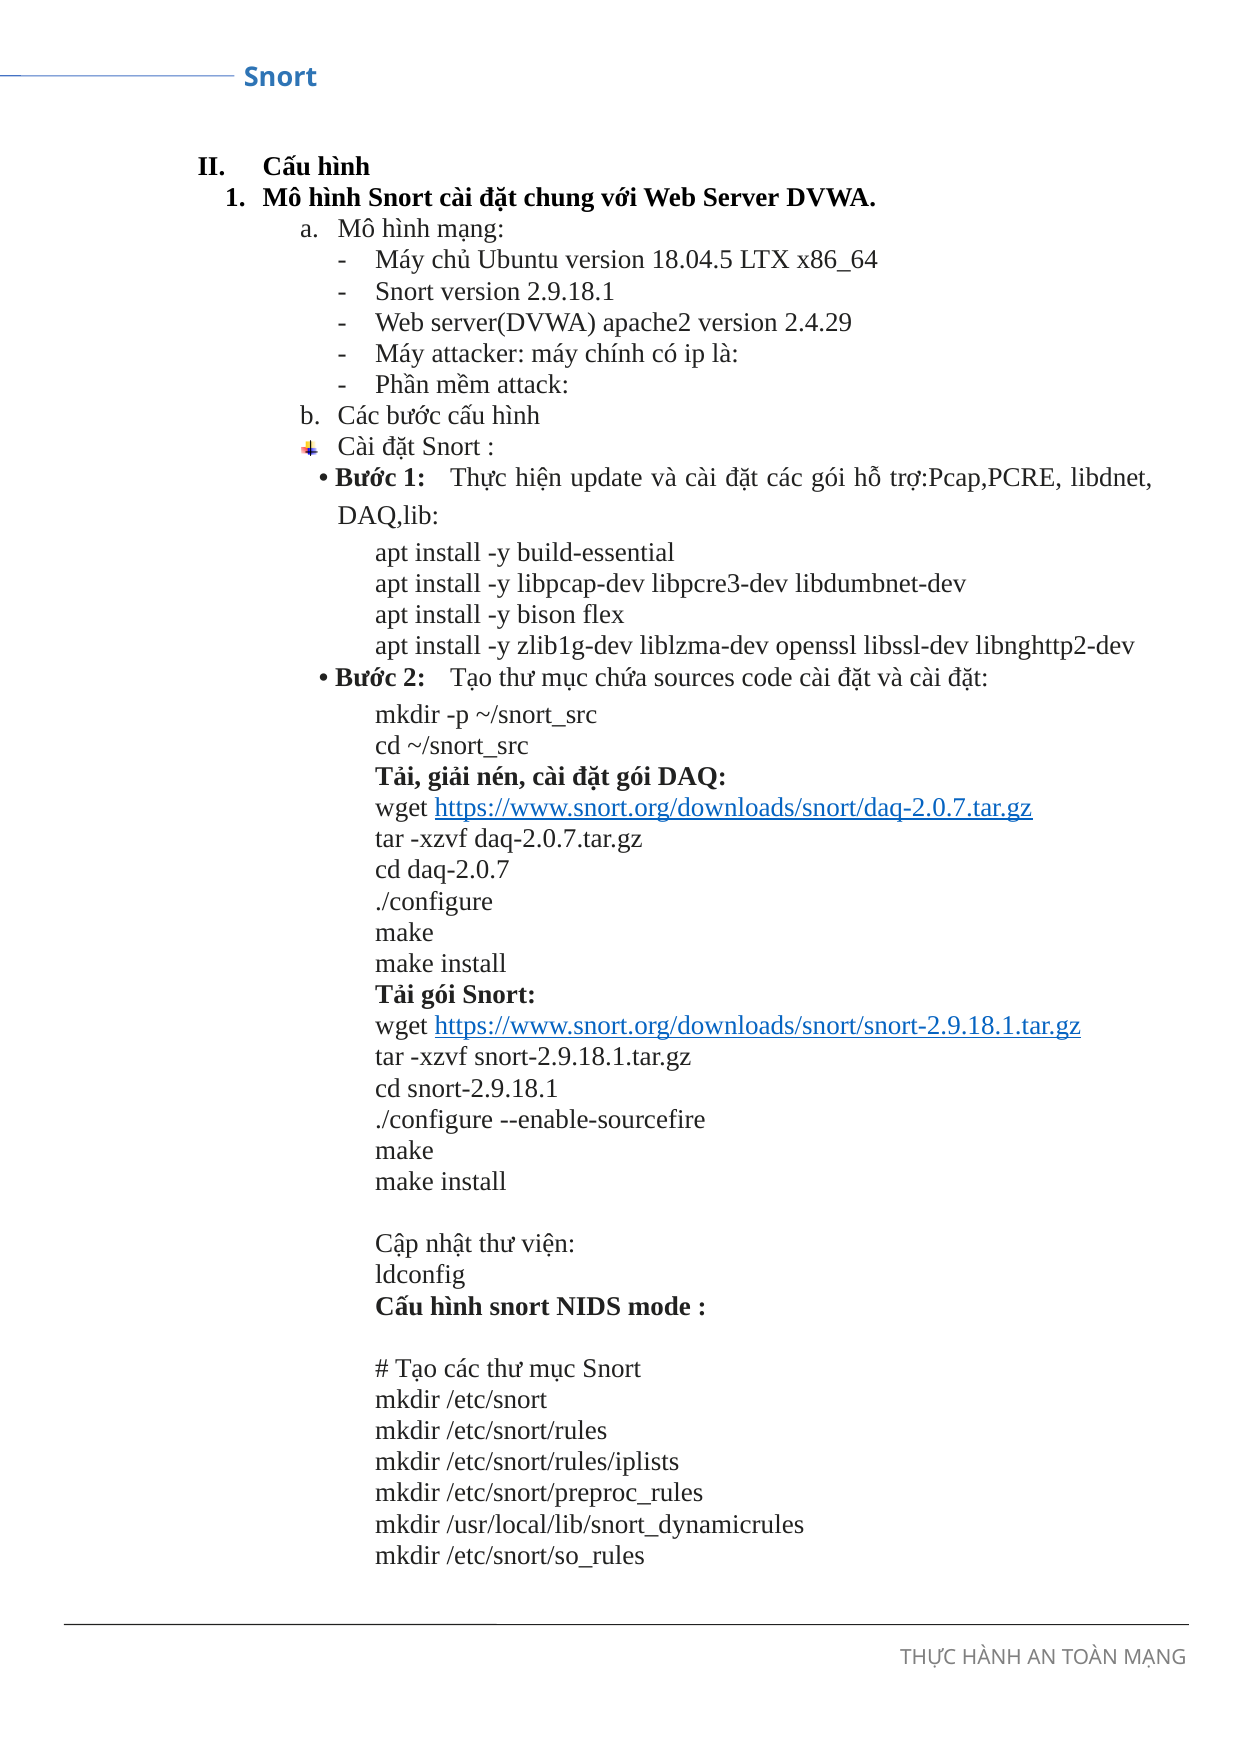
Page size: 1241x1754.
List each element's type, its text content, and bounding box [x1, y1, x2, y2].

text cd snort-2.9.18.1 [150, 1072, 1153, 1103]
text wget https://www.snort.org/downloads/snort/snort-2.9.18.1.tar.gz [150, 1009, 1153, 1041]
text mkdir /usr/local/lib/snort_dynamicrules [375, 1508, 1153, 1539]
text ./configure --enable-sourcefire [150, 1103, 1153, 1134]
subtitle Cấu hình [225, 150, 1153, 181]
list Cài đặt Snort : [300, 430, 1153, 461]
text # Tạo các thư mục Snort [375, 1352, 1153, 1383]
text Tải, giải nén, cài đặt gói DAQ: [150, 760, 1153, 791]
list - Web server(DVWA) apache2 version 2.4.29 [337, 306, 1153, 337]
list - Snort version 2.9.18.1 [337, 274, 1153, 306]
text tar -xzvf snort-2.9.18.1.tar.gz [150, 1041, 1153, 1072]
text Tải gói Snort: [150, 978, 1153, 1009]
list apt install -y bison flex [375, 598, 1153, 629]
picture [301, 439, 318, 456]
text cd ~/snort_src [150, 729, 1153, 760]
list Mô hình mạng: [300, 212, 1153, 243]
text Tạo thư mục chứa sources code cài đặt và cài đặt: [319, 661, 1153, 692]
list apt install -y zlib1g-dev liblzma-dev openssl libssl-dev libnghttp2-dev [375, 629, 1153, 661]
text mkdir /etc/snort/rules [375, 1414, 1153, 1445]
list - Máy chủ Ubuntu version 18.04.5 LTX x86_64 [337, 243, 1153, 274]
text make install [150, 1165, 1153, 1196]
text ldconfig [150, 1258, 1153, 1290]
text wget https://www.snort.org/downloads/snort/daq-2.0.7.tar.gz [150, 791, 1153, 822]
text mkdir /etc/snort/so_rules [375, 1539, 1153, 1570]
text Cập nhật thư viện: [150, 1227, 1153, 1258]
text mkdir -p ~/snort_src [150, 698, 1153, 729]
text Thực hiện update và cài đặt các gói hỗ trợ:Pcap,PCRE, libdnet, DAQ,lib: [319, 461, 1153, 530]
text make install [150, 947, 1153, 978]
list Các bước cấu hình [300, 399, 1153, 430]
text cd daq-2.0.7 [150, 854, 1153, 885]
text mkdir /etc/snort [375, 1383, 1153, 1414]
text make [150, 916, 1153, 947]
list apt install -y libpcap-dev libpcre3-dev libdumbnet-dev [375, 567, 1153, 598]
list apt install -y build-essential [375, 536, 1153, 567]
text ./configure [150, 885, 1153, 916]
text tar -xzvf daq-2.0.7.tar.gz [150, 822, 1153, 854]
text mkdir /etc/snort/preproc_rules [375, 1477, 1153, 1508]
text Cấu hình snort NIDS mode : [150, 1290, 1153, 1321]
text make [150, 1134, 1153, 1165]
list - Máy attacker: máy chính có ip là: [337, 337, 1153, 368]
text mkdir /etc/snort/rules/iplists [375, 1445, 1153, 1477]
subtitle Mô hình Snort cài đặt chung với Web Server DVWA. [225, 181, 1153, 212]
list - Phần mềm attack: [337, 368, 1153, 399]
